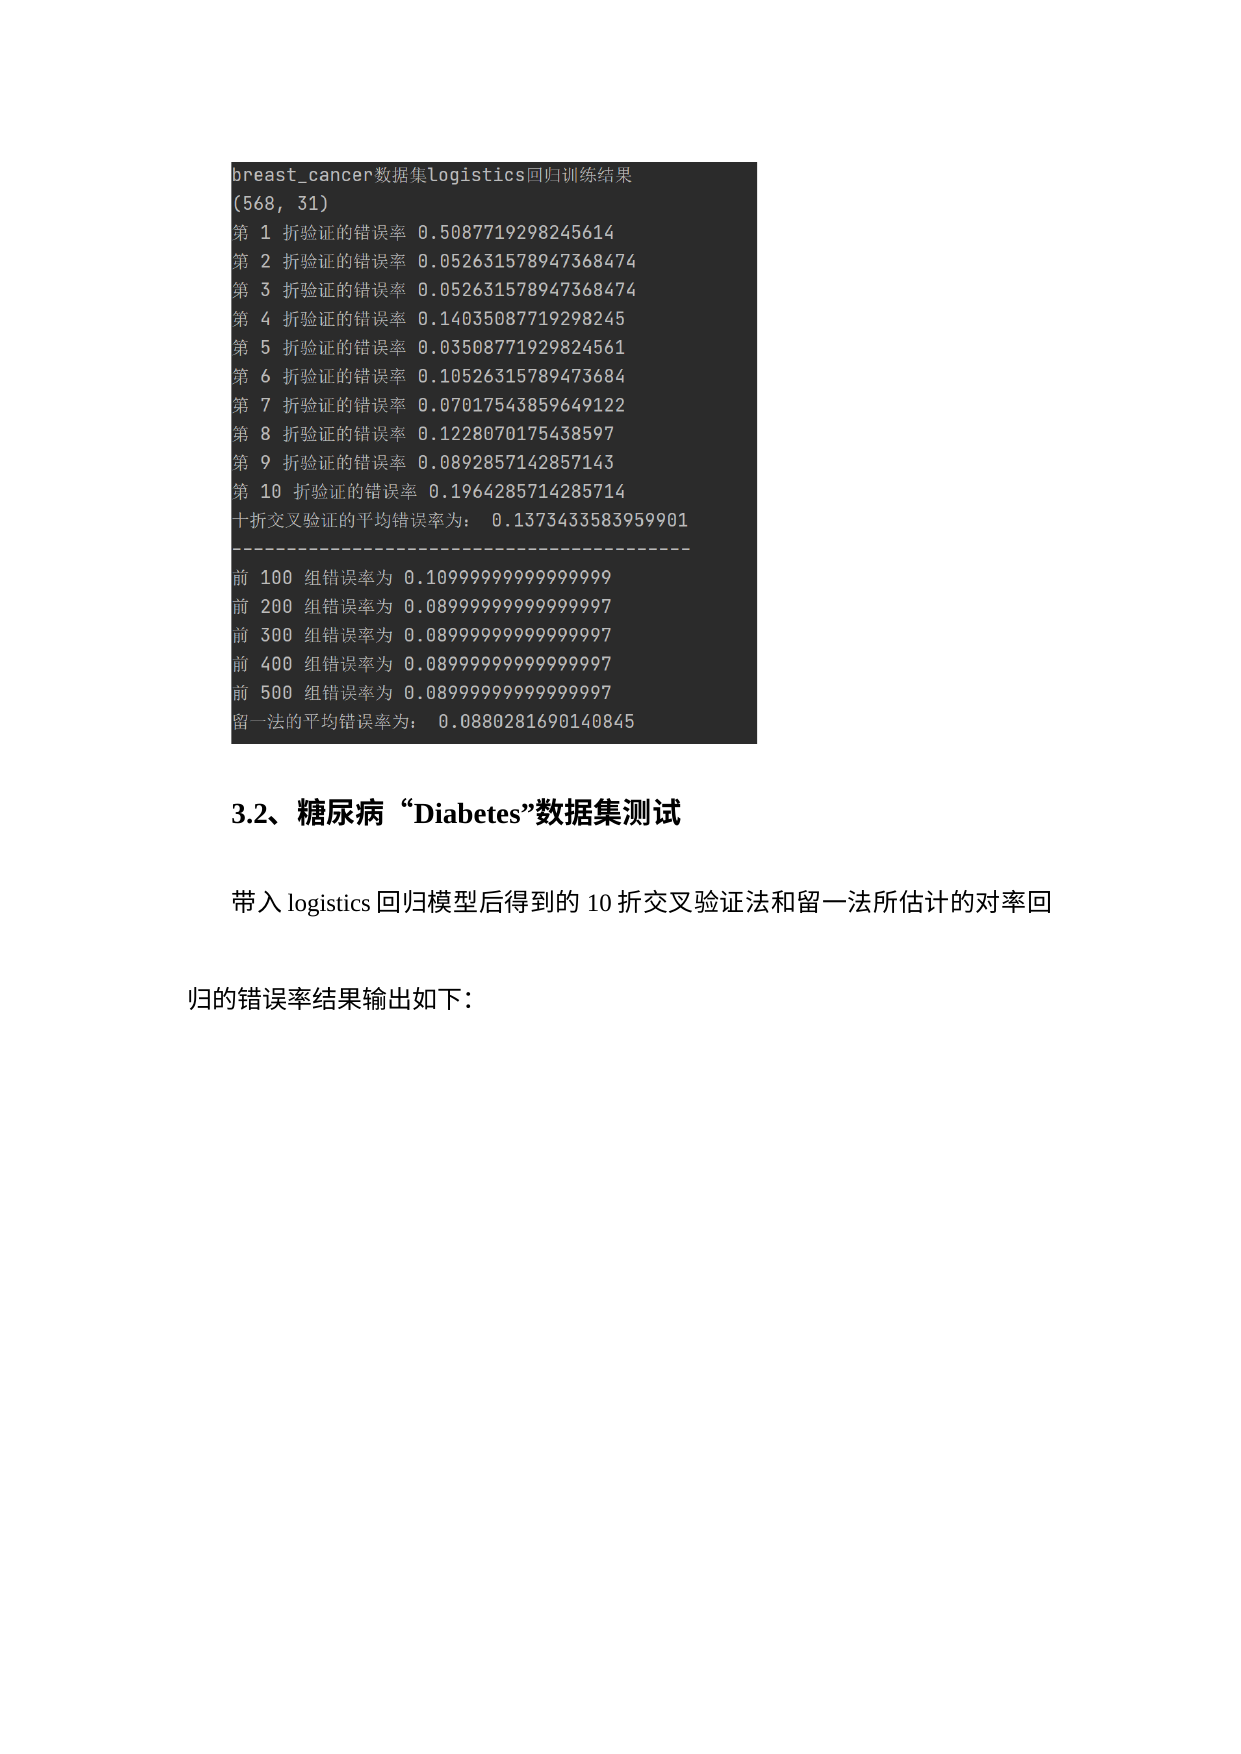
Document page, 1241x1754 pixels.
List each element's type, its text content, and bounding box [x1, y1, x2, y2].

text 3.2、糖尿病“Diabetes”数据集测试 [187, 778, 1053, 843]
text 带入logistics回归模型后得到的10折交叉验证法和留一法所估计的对率回归的错误率结果输出如下： [187, 868, 1053, 1031]
picture [231, 162, 758, 744]
